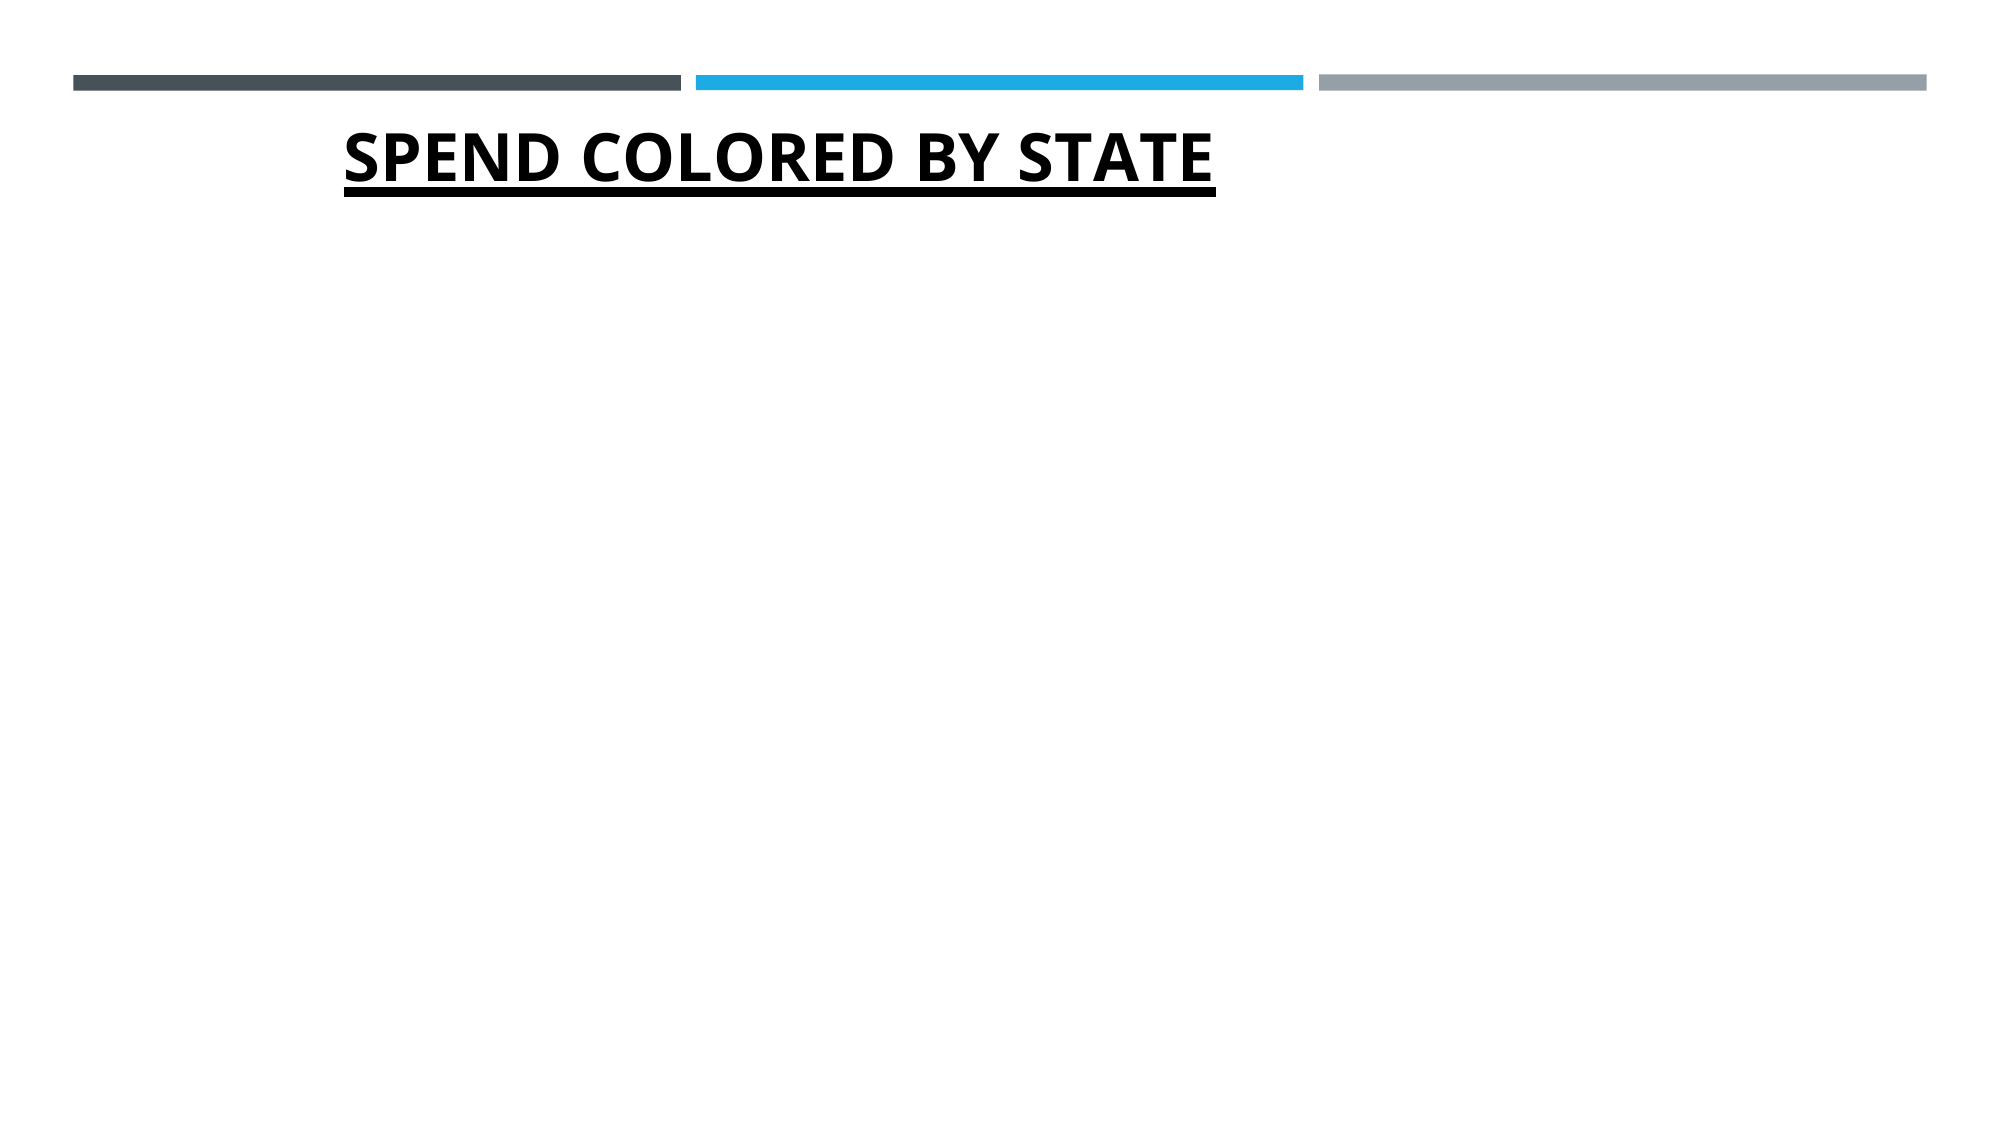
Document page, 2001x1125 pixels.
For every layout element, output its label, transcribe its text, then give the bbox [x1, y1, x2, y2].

text ADMINISTRATION BY R&D SPEND COLORED BY STATE [343, 110, 1284, 201]
